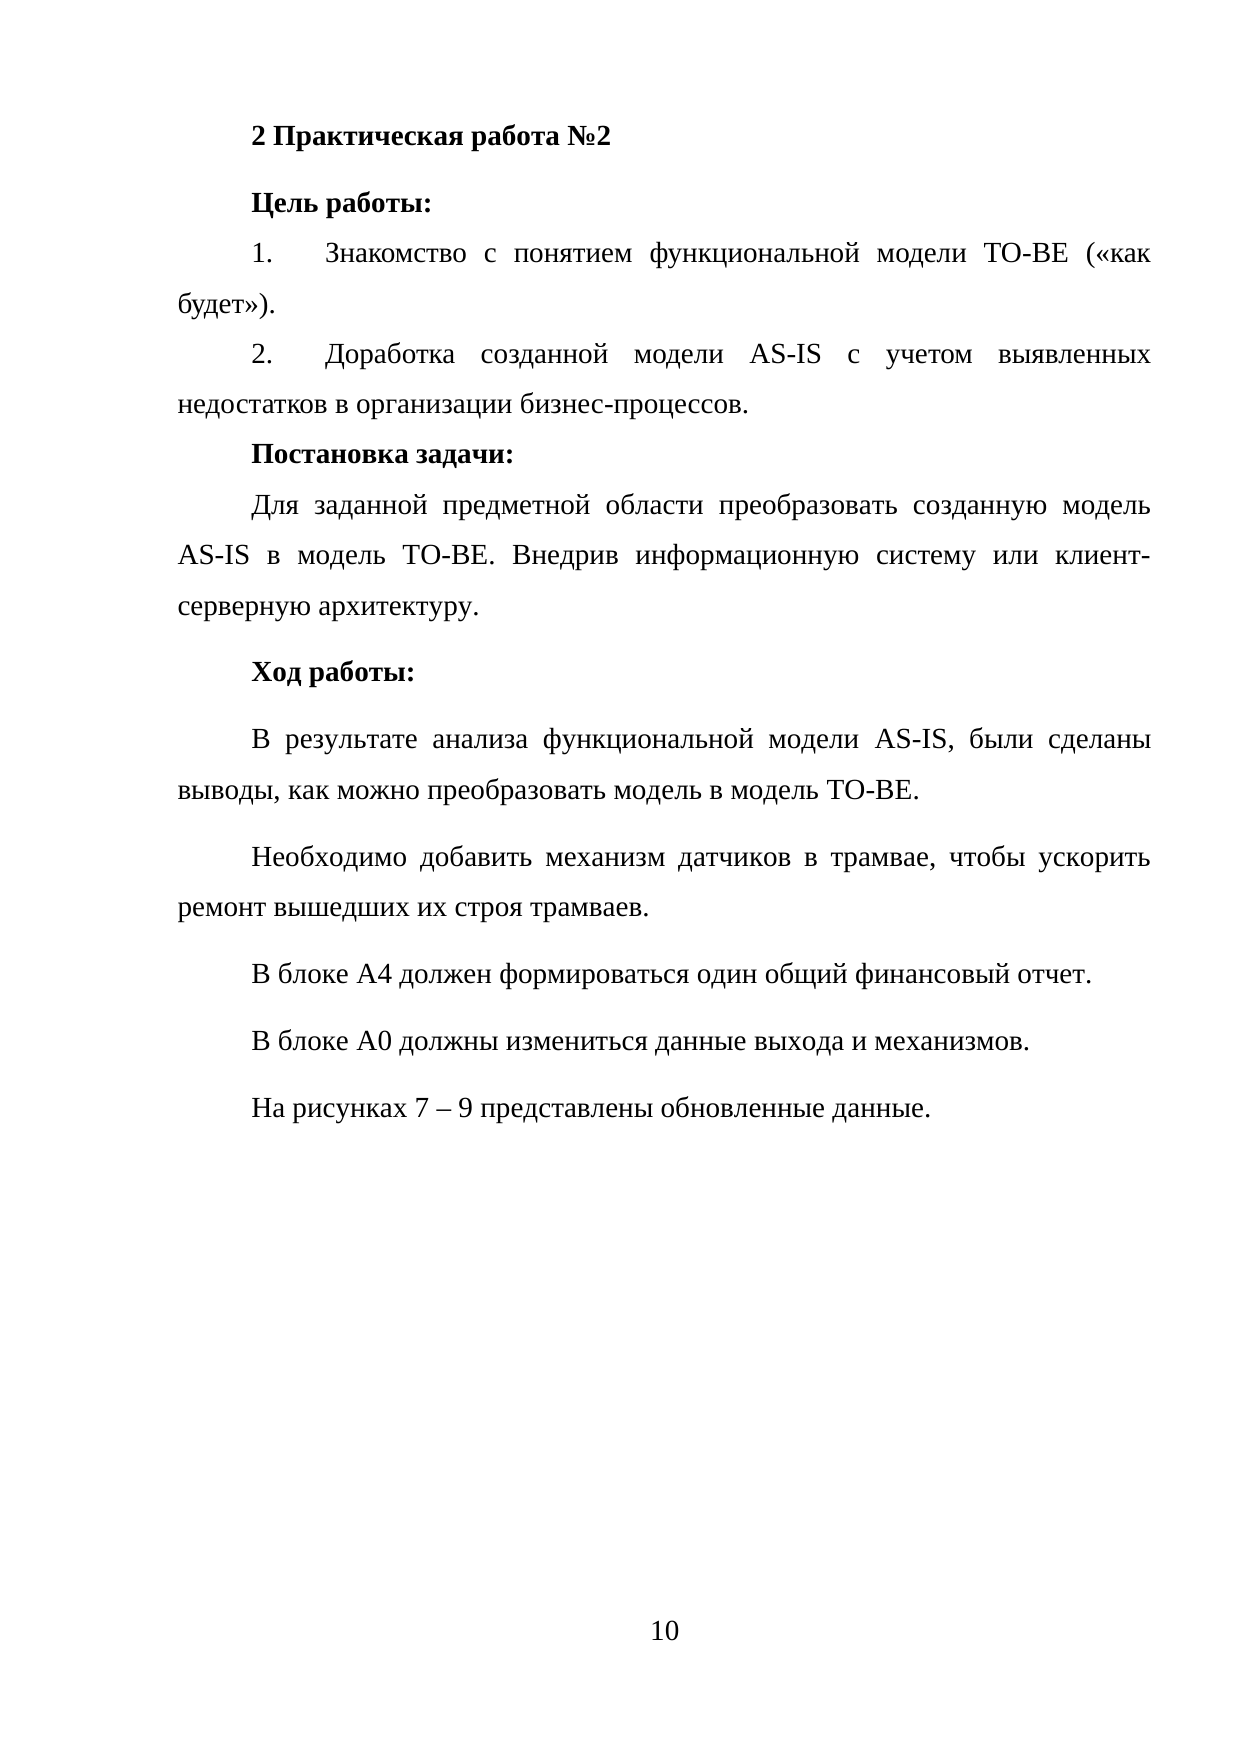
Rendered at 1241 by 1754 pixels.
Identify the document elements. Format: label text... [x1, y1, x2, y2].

text Ход работы: [177, 654, 1152, 688]
text На рисунках 7 – 9 представлены обновленные данные. [177, 1090, 1152, 1124]
text Цель работы: [177, 185, 1152, 219]
subtitle Практическая работа №2 [177, 118, 1152, 152]
text В результате анализа функциональной модели AS-IS, были сделаны выводы, как можно преобразовать модель в модель TO-BE. [177, 722, 1152, 805]
text Постановка задачи: [177, 437, 1152, 470]
text Необходимо добавить механизм датчиков в трамвае, чтобы ускорить ремонт вышедших их строя трамваев. [177, 839, 1152, 923]
text В блоке A4 должен формироваться один общий финансовый отчет. [177, 956, 1152, 990]
text В блоке A0 должны измениться данные выхода и механизмов. [177, 1023, 1152, 1057]
text Для заданной предметной области преобразовать созданную модель AS-IS в модель TO-BE. Внедрив информационную систему или клиент-серверную архитектуру. [177, 487, 1152, 621]
list Знакомство с понятием функциональной модели TO-BE («как будет»). [177, 235, 1152, 319]
list Доработка созданной модели AS-IS с учетом выявленных недостатков в организации бизнес-процессов. [177, 336, 1152, 420]
